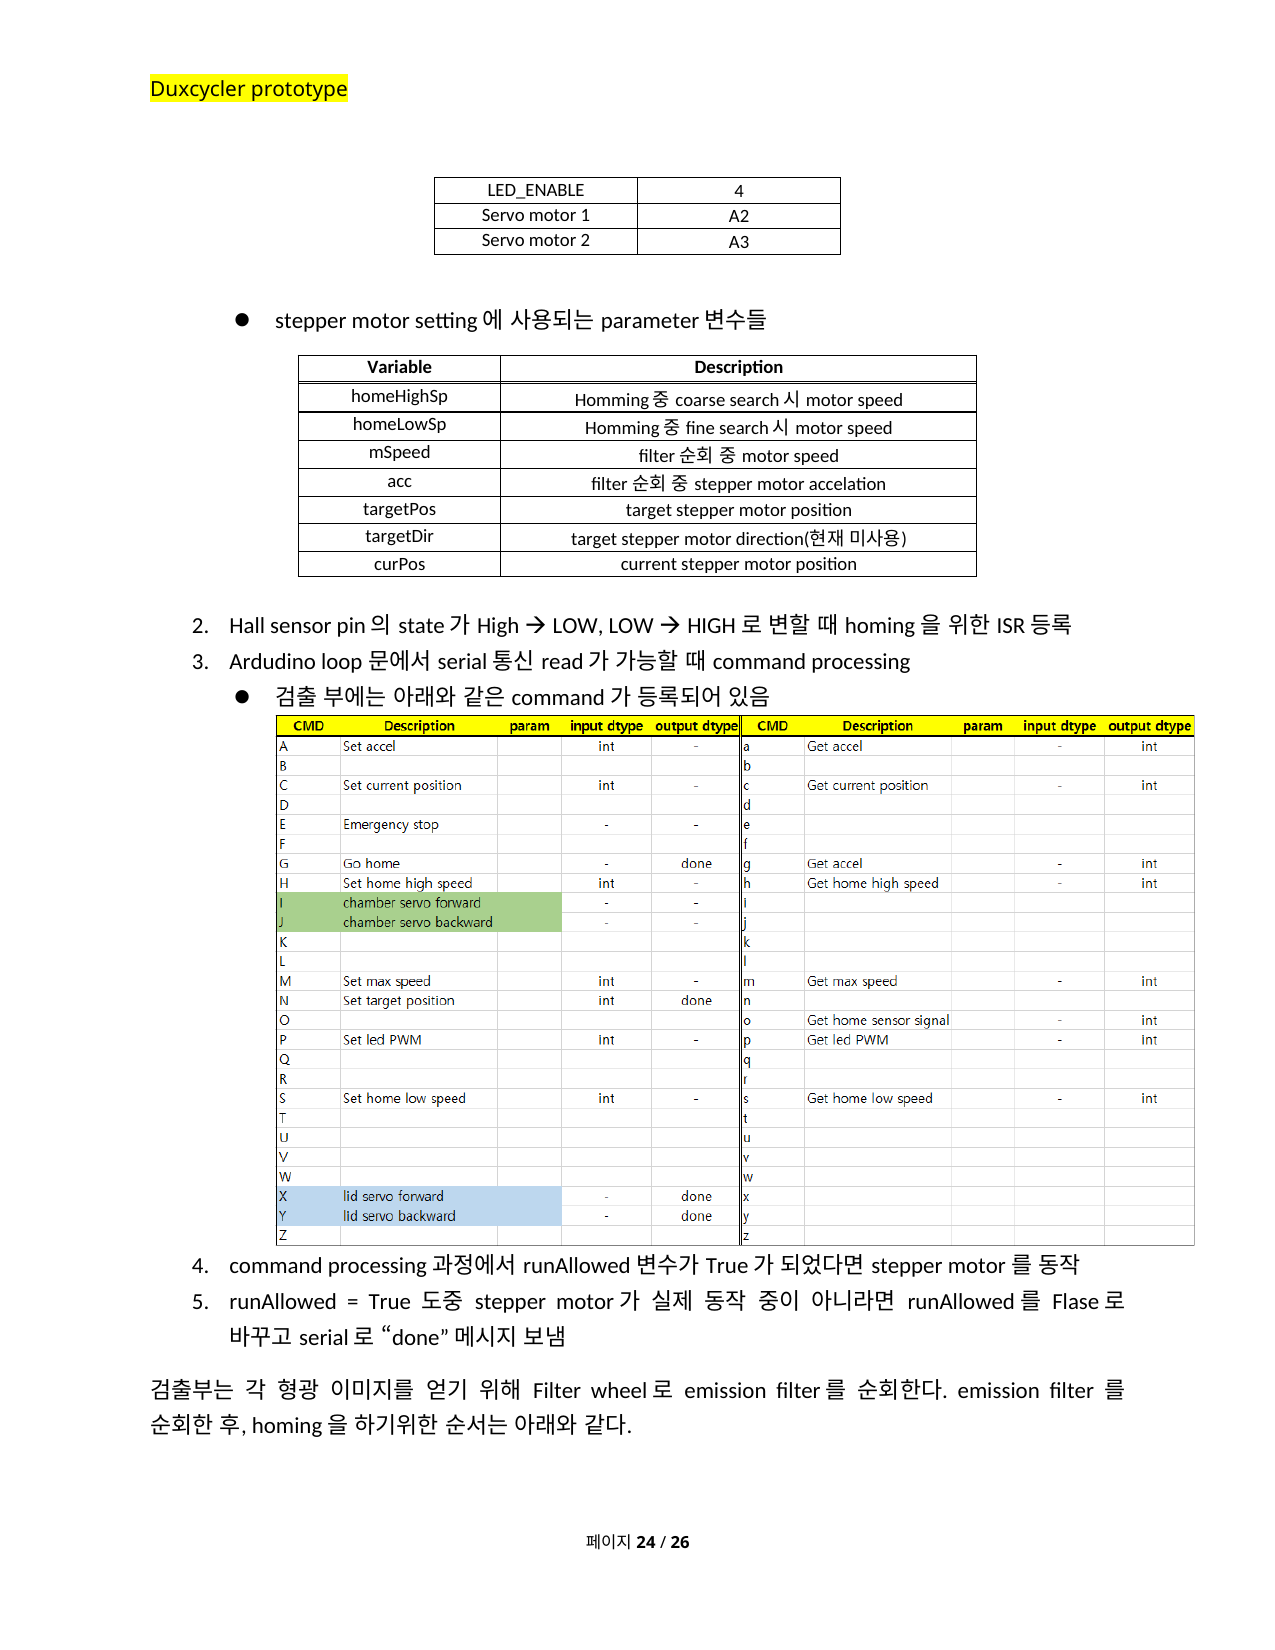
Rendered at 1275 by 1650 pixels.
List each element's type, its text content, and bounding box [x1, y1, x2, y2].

table_cell Servo motor 2 [435, 229, 637, 254]
list stepper motor setting에 사용되는 parameter 변수들 [233, 302, 1125, 335]
list runAllowed = True 도중 stepper motor가 실제 동작 중이 아니라면 runAllowed를 Flase로 바꾸고 serial로 “done” 메시지 보냄 [192, 1283, 1125, 1352]
table_cell 4 [638, 178, 840, 202]
table_cell targetDir [299, 524, 500, 551]
table_cell current stepper motor position [501, 552, 976, 576]
table_cell homeHighSp [299, 384, 500, 411]
table_cell filter 순회 중 stepper motor accelation [501, 469, 976, 496]
table_cell LED_ENABLE [435, 178, 637, 202]
table_cell target stepper motor direction(현재 미사용) [501, 524, 976, 551]
table_cell Homming중 fine search시 motor speed [501, 413, 976, 440]
table_cell Homming중 coarse search시 motor speed [501, 384, 976, 411]
table_header Variable [299, 356, 500, 381]
list 검출 부에는 아래와 같은 command 가 등록되어 있음 [233, 679, 1125, 712]
text 검출부는 각 형광 이미지를 얻기 위해 Filter wheel로 emission filter를 순회한다. emission filter 를 순회한 후, homing을 하기위한 순서는 아래와 같다. [150, 1371, 1125, 1441]
table_cell mSpeed [299, 441, 500, 468]
table_cell A2 [638, 204, 840, 228]
list Hall sensor pin의 state가 High LOW, LOW HIGH 로 변할 때 homing 을 위한 ISR 등록 [192, 607, 1125, 641]
table_cell targetPos [299, 497, 500, 523]
table_cell Servo motor 1 [435, 204, 637, 228]
table_cell filter 순회 중 motor speed [501, 441, 976, 468]
table_cell A3 [638, 229, 840, 254]
picture [275, 715, 1195, 1246]
table_cell target stepper motor position [501, 497, 976, 523]
table_cell acc [299, 469, 500, 496]
list command processing 과정에서 runAllowed 변수가 True가 되었다면 stepper motor 를 동작 [192, 1247, 1125, 1281]
table_header Description [501, 356, 976, 381]
table_cell curPos [299, 552, 500, 576]
table_cell homeLowSp [299, 413, 500, 440]
list Ardudino loop 문에서 serial 통신 read가 가능할 때 command processing [192, 643, 1125, 676]
